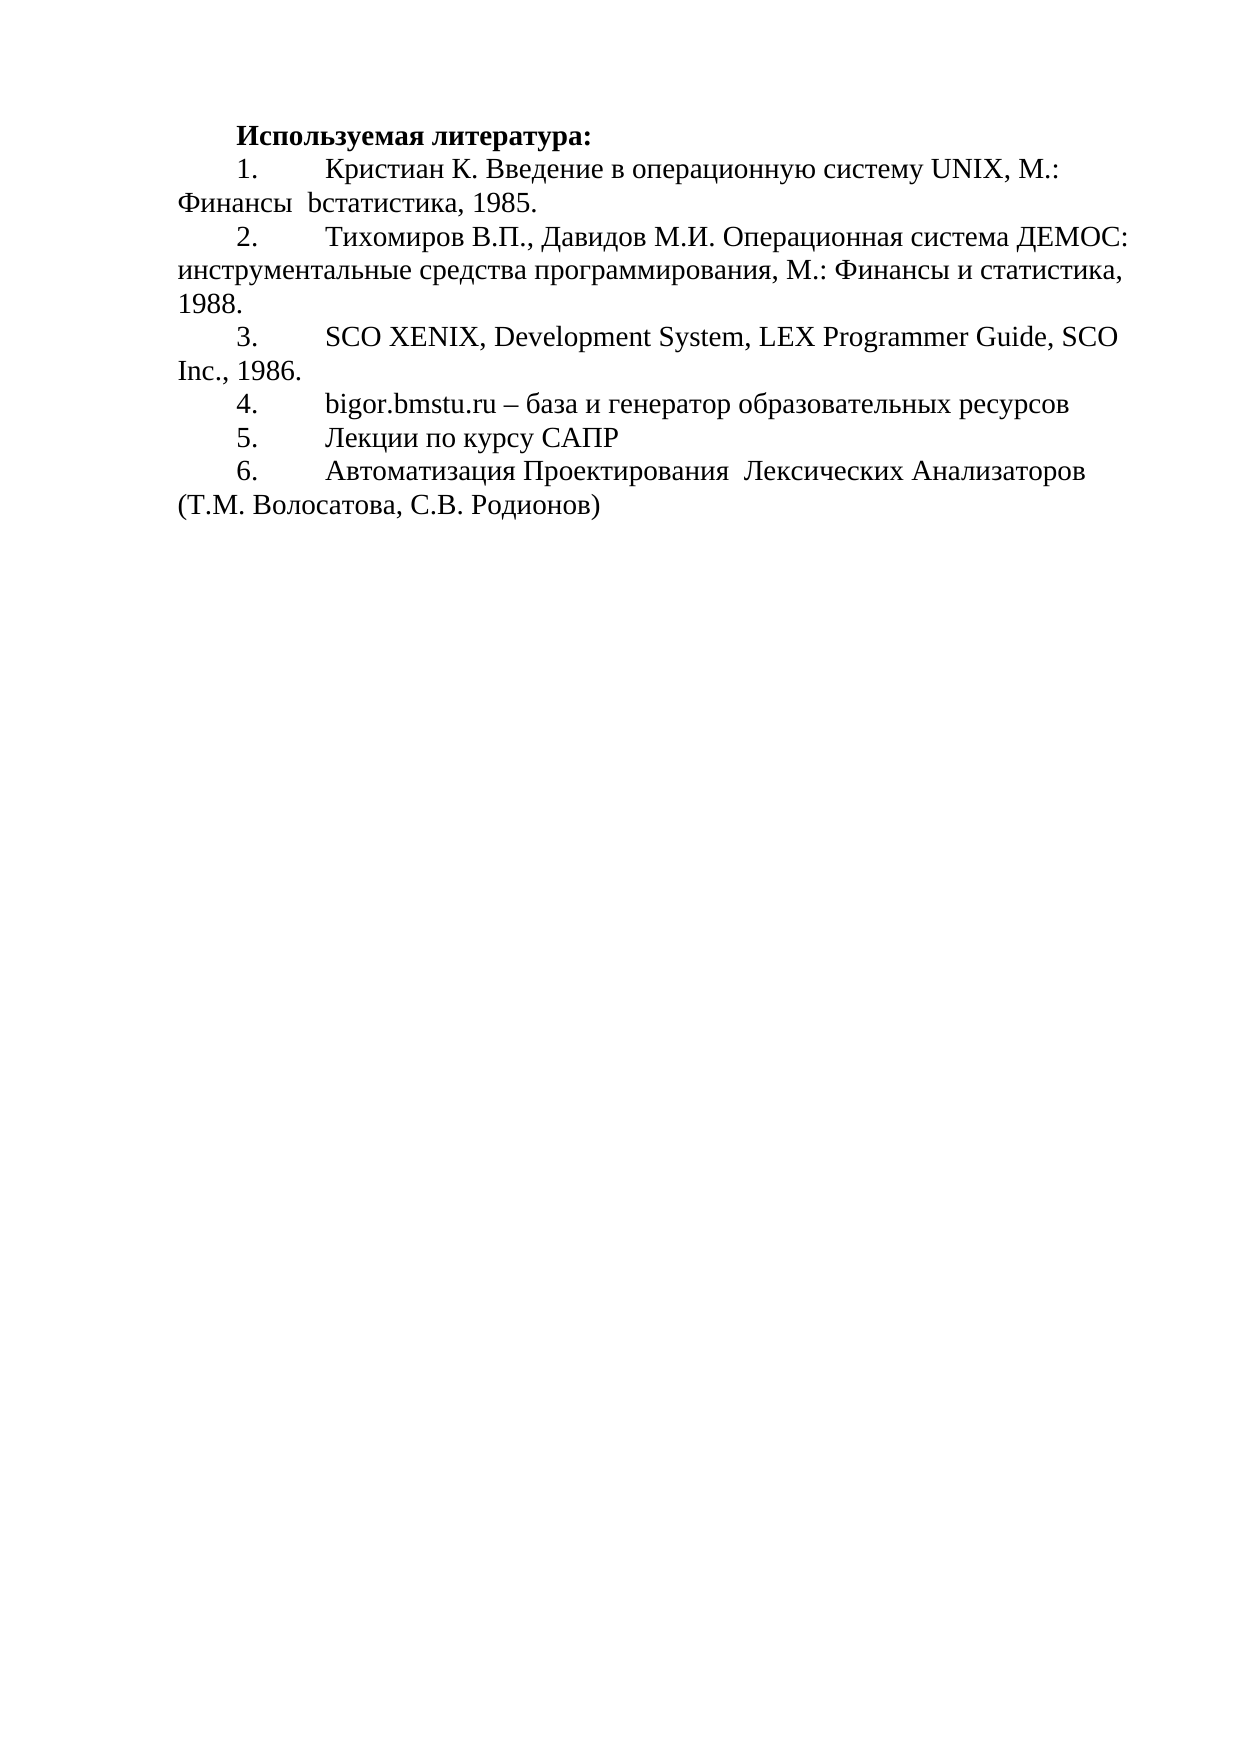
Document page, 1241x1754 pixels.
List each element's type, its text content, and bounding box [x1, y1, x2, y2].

list Тихомиров В.П., Давидов М.И. Операционная система ДЕМОС: инструментальные средства программирования, М.: Финансы и статистика, 1988. [177, 219, 1152, 319]
list Лекции по курсу САПР [177, 420, 1152, 453]
list Автоматизация Проектирования Лексических Анализаторов (Т.М. Волосатова, С.В. Родионов) [177, 453, 1152, 521]
list bigor.bmstu.ru – база и генератор образовательных ресурсов [177, 386, 1152, 420]
text Используемая литература: [177, 118, 1152, 152]
list SCO XENIX, Development System, LEX Programmer Guide, SCO Inc., 1986. [177, 319, 1152, 386]
list Кристиан К. Введение в операционную систему UNIX, M.: Финансы bстатистика, 1985. [177, 152, 1152, 219]
